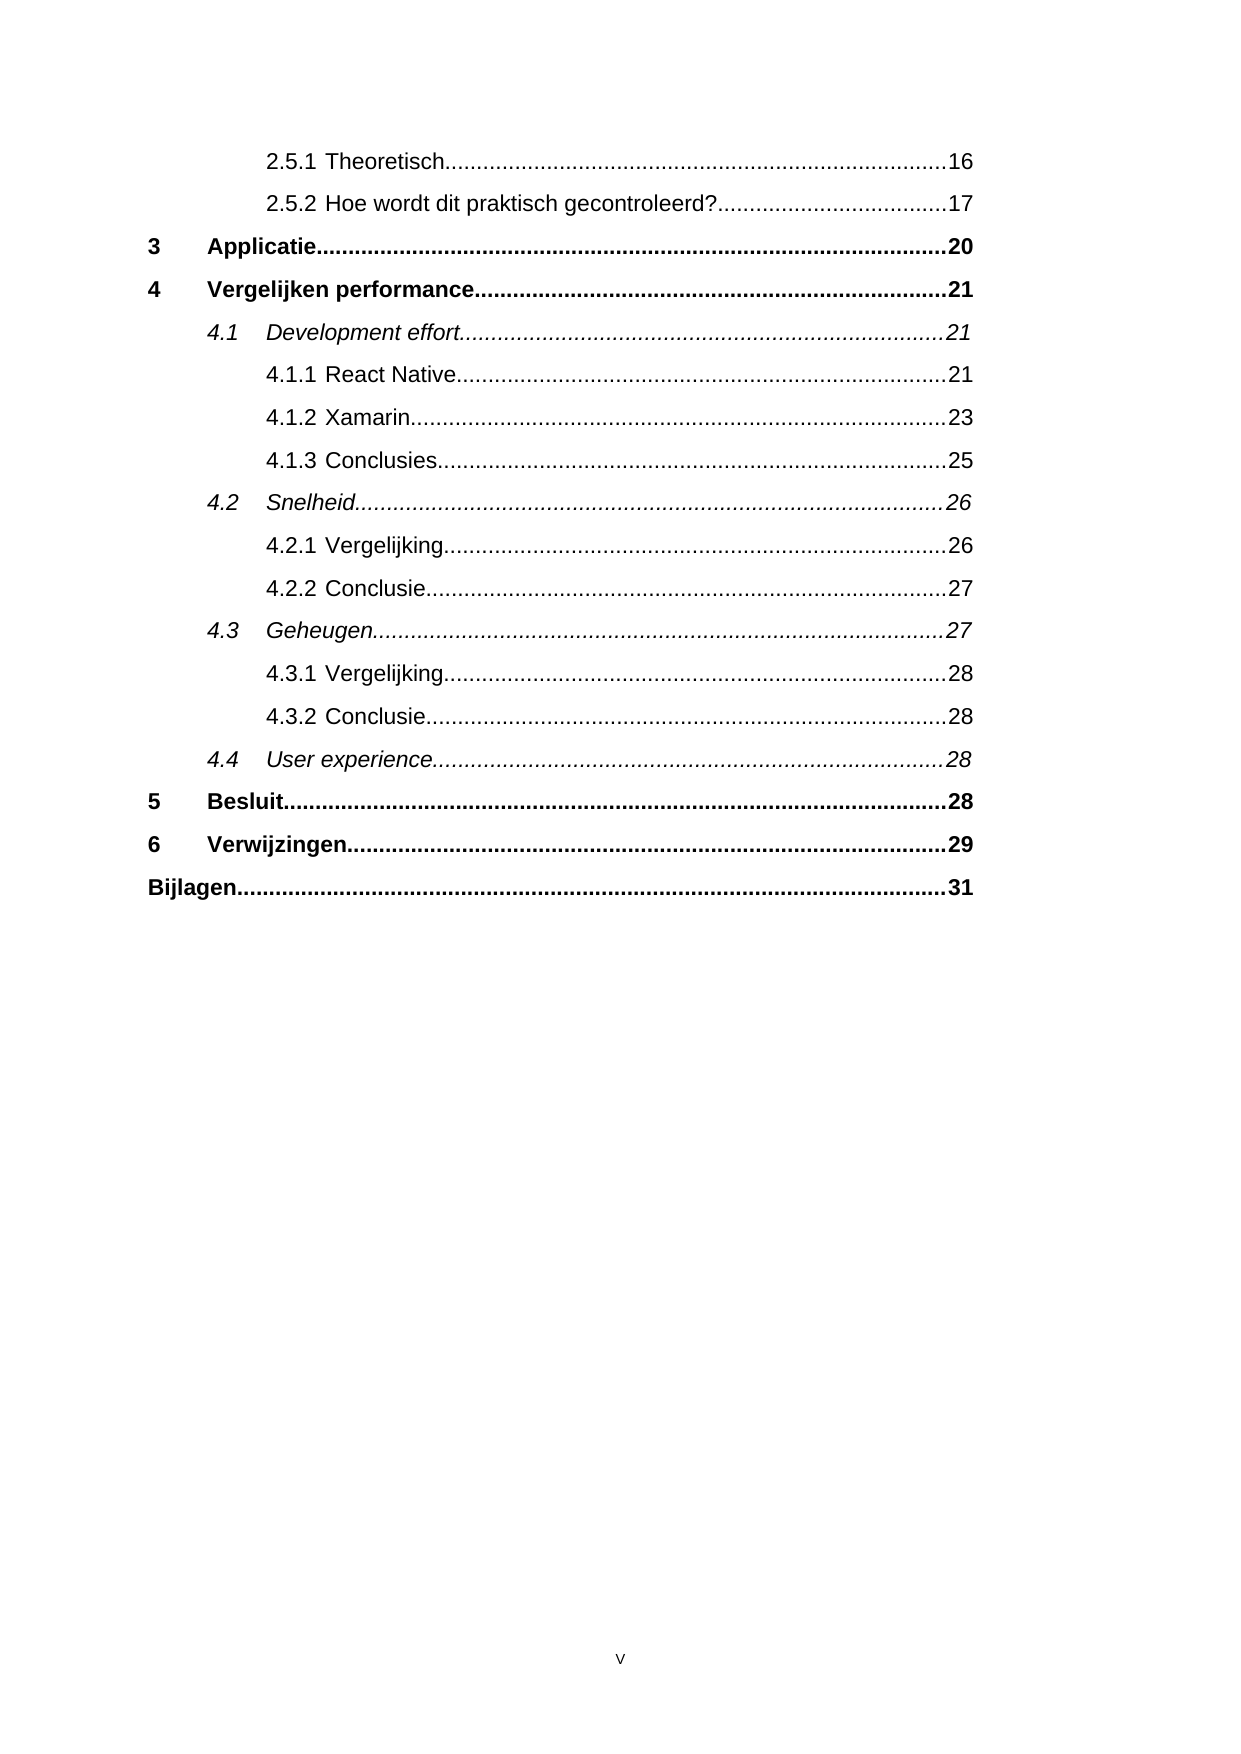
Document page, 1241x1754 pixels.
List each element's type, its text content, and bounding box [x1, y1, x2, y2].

text 4.3.1 Vergelijking 28 [266, 660, 1092, 687]
text 5 Besluit 28 [148, 788, 1092, 815]
text 4.1 Development effort 21 [207, 318, 1092, 345]
text 4.1.2 Xamarin 23 [266, 404, 1092, 430]
text 4.3.2 Conclusie 28 [266, 703, 1092, 729]
text 4.1.3 Conclusies 25 [266, 447, 1092, 473]
text 4.2.2 Conclusie 27 [266, 575, 1092, 601]
text 4.1.1 React Native 21 [266, 361, 1092, 388]
text 4 Vergelijken performance 21 [148, 276, 1092, 302]
text 4.2.1 Vergelijking 26 [266, 532, 1092, 558]
text 4.3 Geheugen 27 [207, 617, 1092, 644]
text 2.5.1 Theoretisch 16 [266, 148, 1092, 174]
text 2.5.2 Hoe wordt dit praktisch gecontroleerd? 17 [266, 190, 1092, 217]
text 4.2 Snelheid 26 [207, 489, 1092, 516]
text 6 Verwijzingen 29 [148, 831, 1092, 857]
text 3 Applicatie 20 [148, 233, 1092, 259]
text Bijlagen 31 [148, 874, 1092, 900]
text 4.4 User experience 28 [207, 746, 1092, 772]
